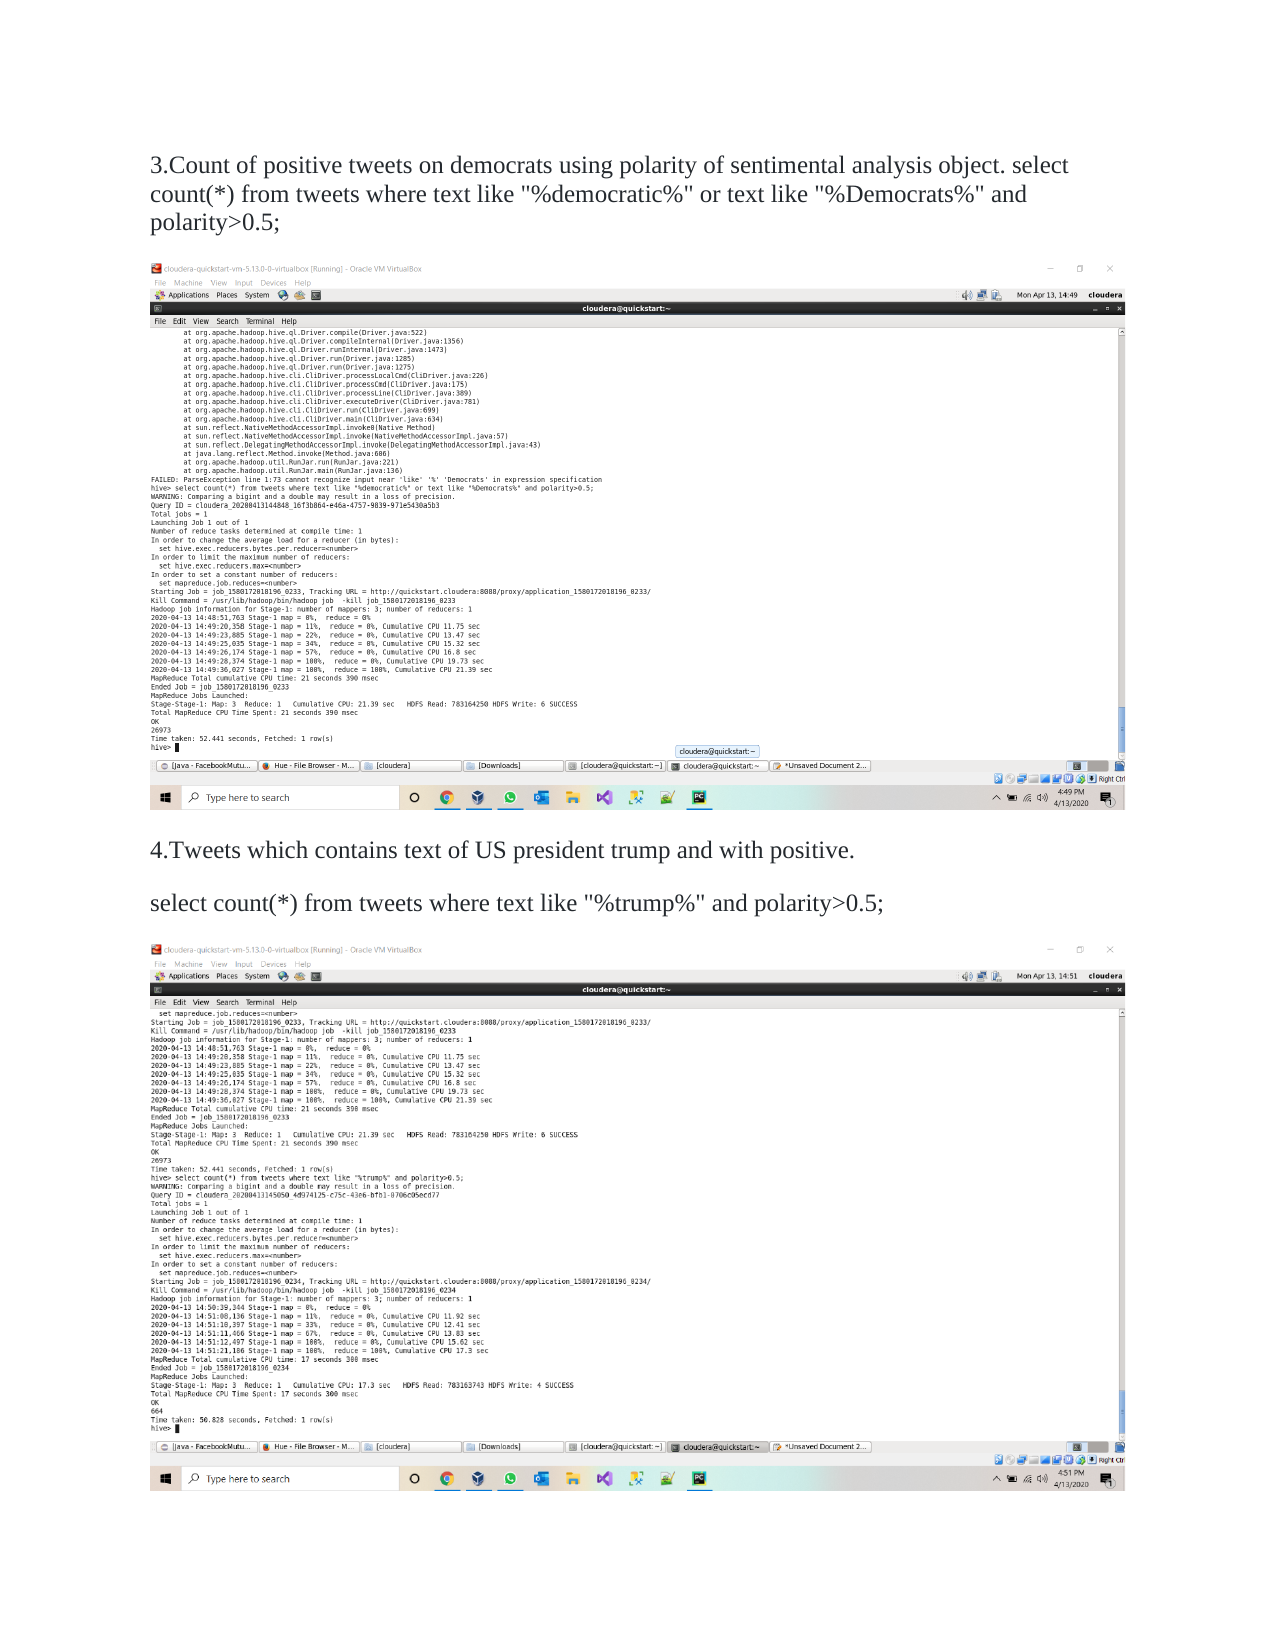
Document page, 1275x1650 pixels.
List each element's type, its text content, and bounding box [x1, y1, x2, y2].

text 4.Tweets which contains text of US president trump and with positive. [150, 835, 1125, 863]
text select count(*) from tweets where text like "%trump%" and polarity>0.5; [150, 888, 1125, 917]
picture [150, 261, 1125, 810]
text 3.Count of positive tweets on democrats using polarity of sentimental analysis object. select count(*) from tweets where text like "%democratic%" or text like "%Democrats%" and polarity>0.5; [150, 150, 1125, 236]
picture [150, 942, 1125, 1491]
